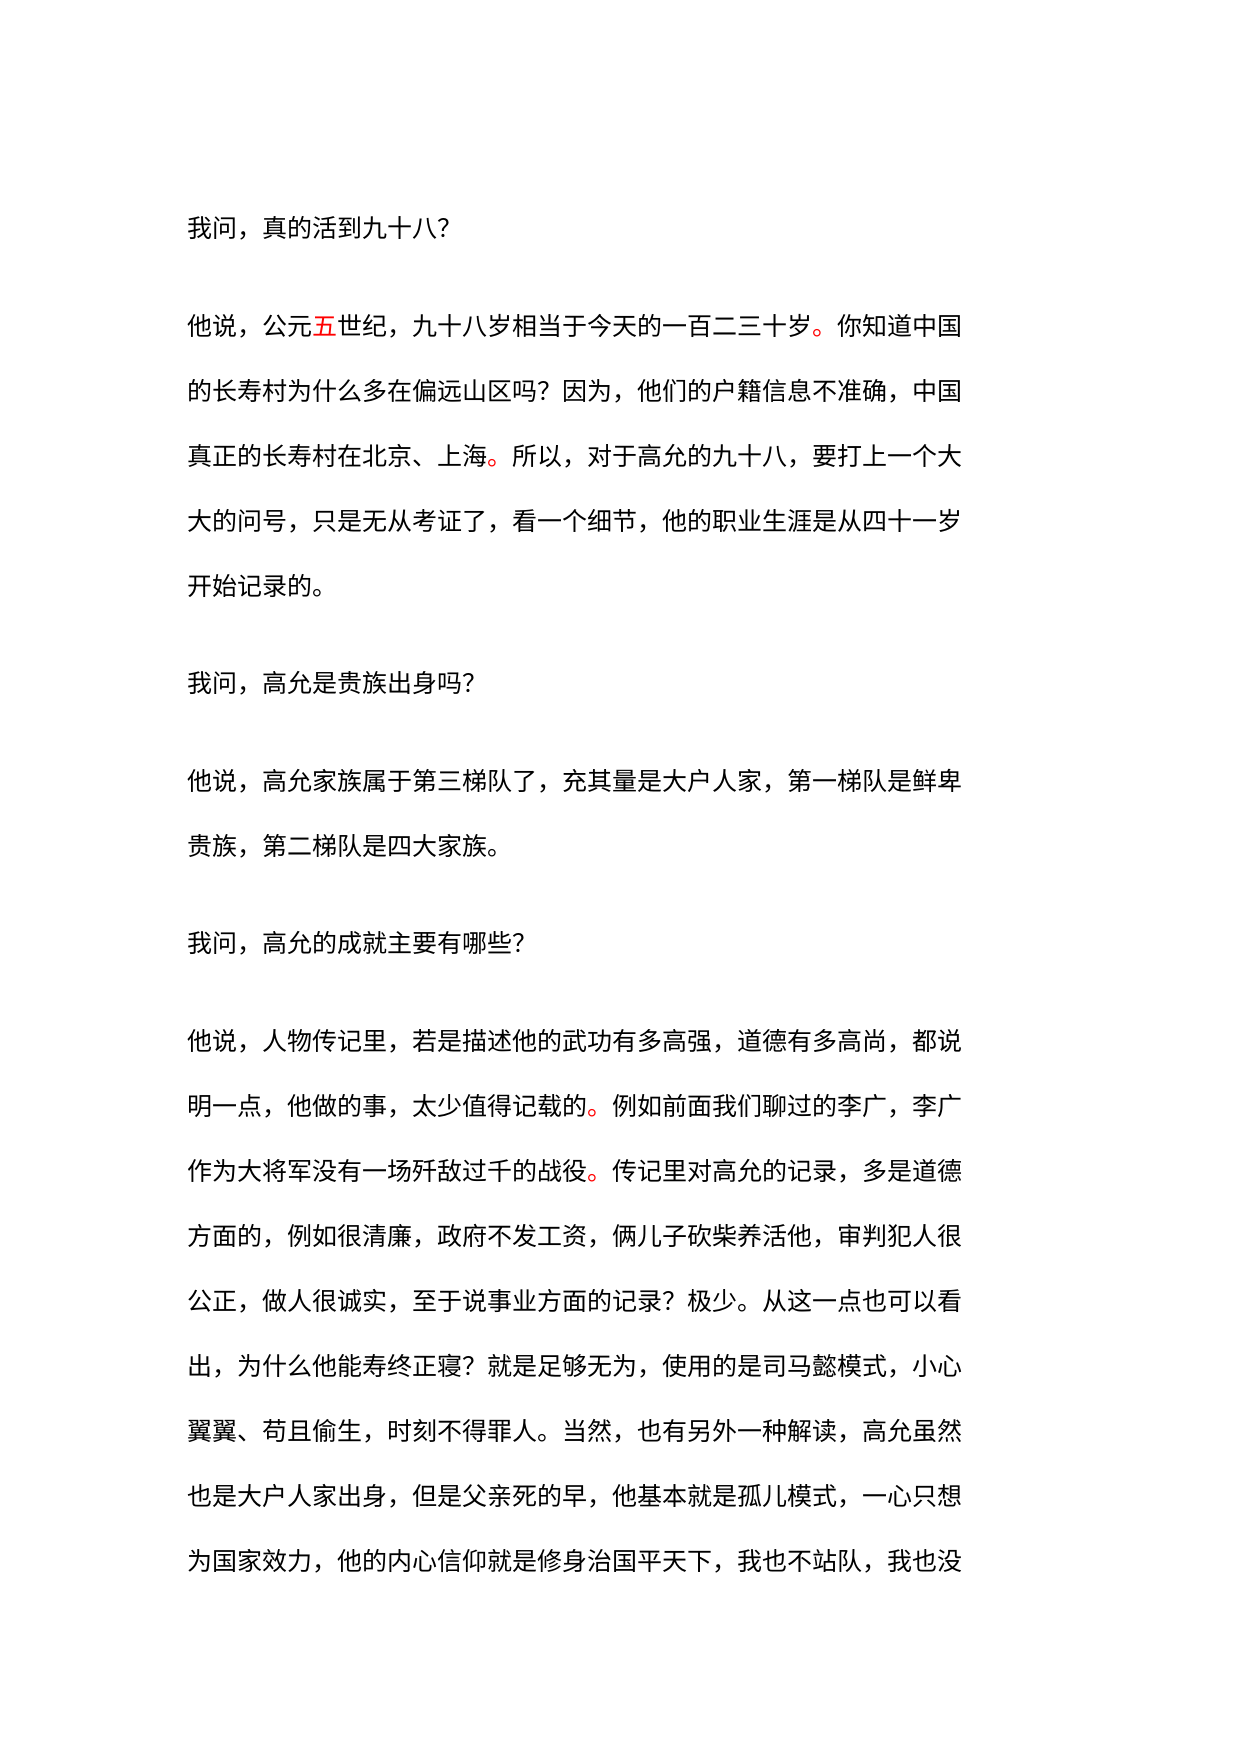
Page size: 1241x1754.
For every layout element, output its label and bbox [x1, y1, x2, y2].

text [187, 162, 978, 1592]
